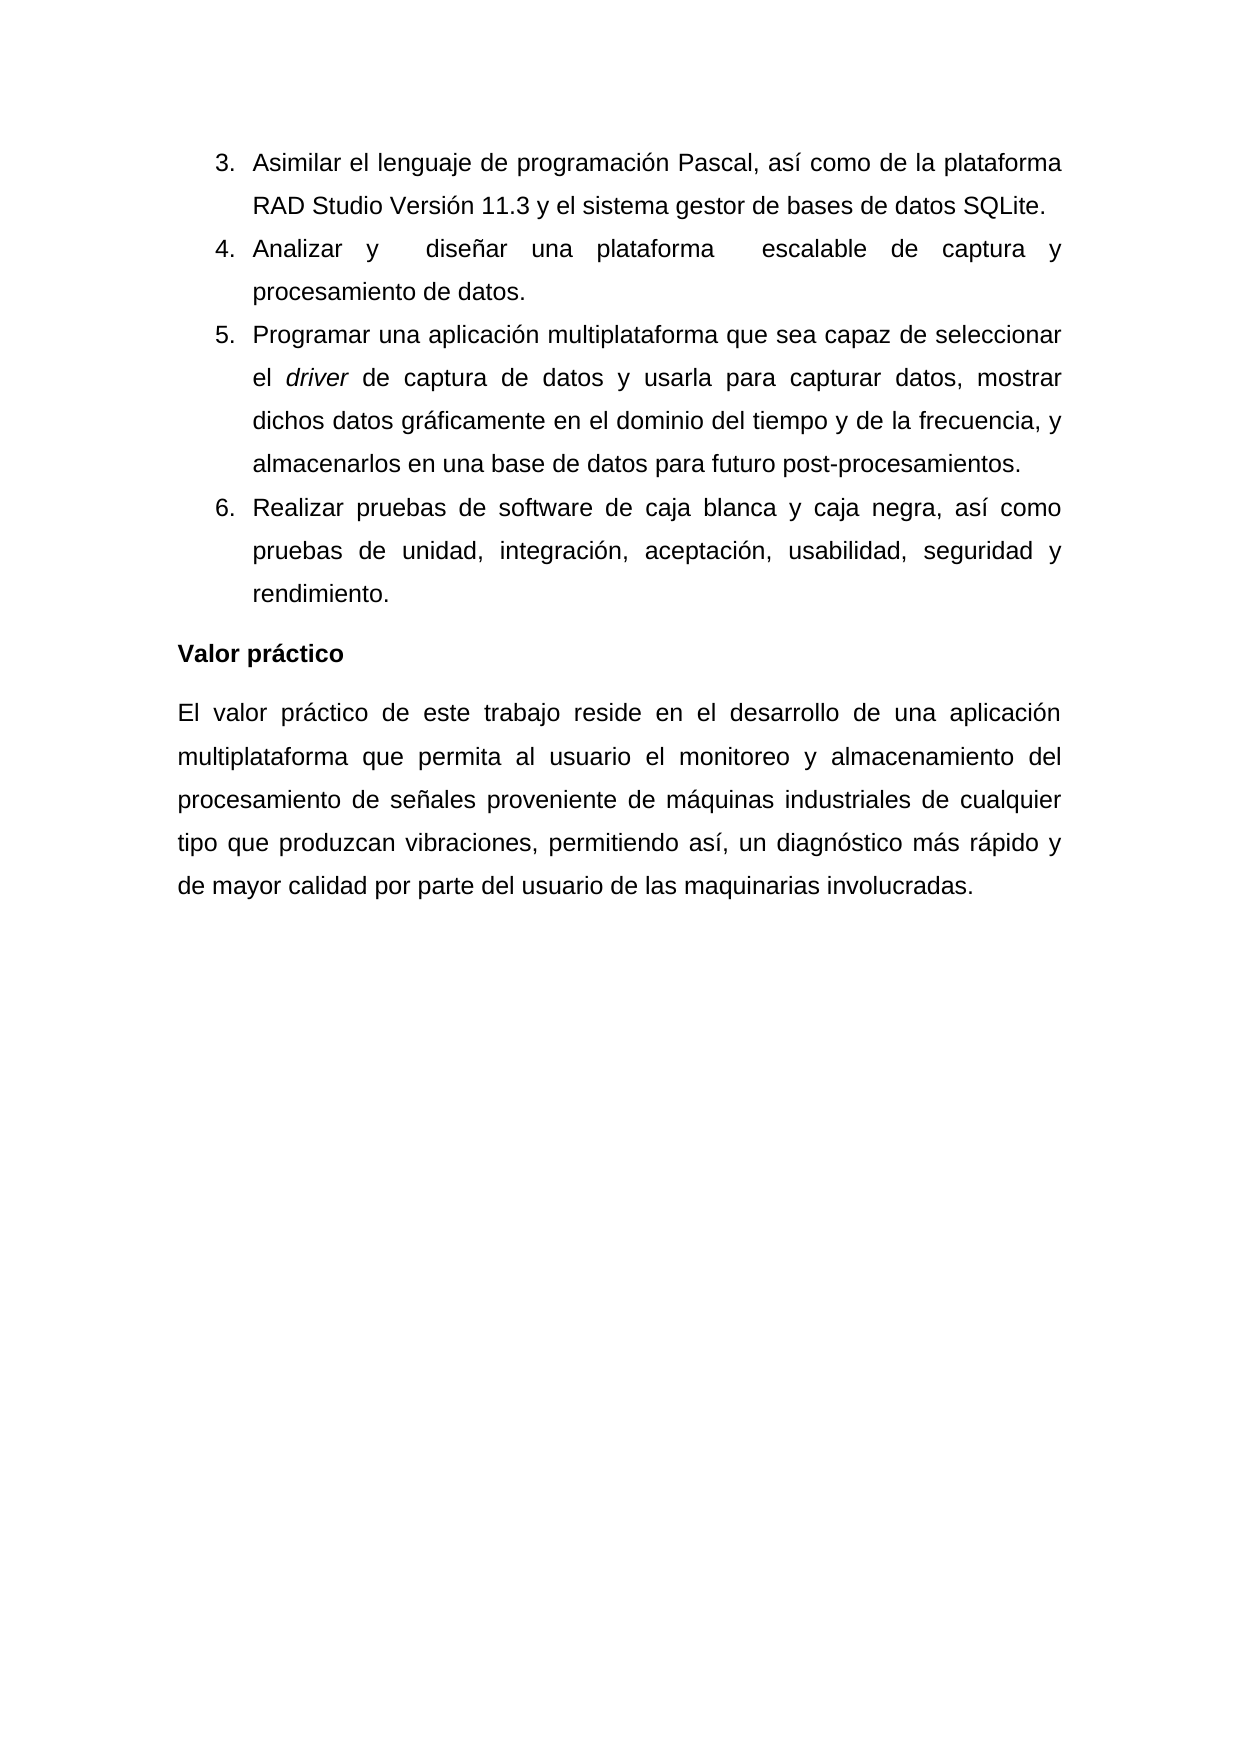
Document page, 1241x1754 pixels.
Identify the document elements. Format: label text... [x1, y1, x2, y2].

text El valor práctico de este trabajo reside en el desarrollo de una aplicación multiplataforma que permita al usuario el monitoreo y almacenamiento del procesamiento de señales proveniente de máquinas industriales de cualquier tipo que produzcan vibraciones, permitiendo así, un diagnóstico más rápido y de mayor calidad por parte del usuario de las maquinarias involucradas. [177, 698, 1063, 900]
list Analizar y diseñar una plataforma escalable de captura y procesamiento de datos. [215, 234, 1063, 306]
list Programar una aplicación multiplataforma que sea capaz de seleccionar el driver de captura de datos y usarla para capturar datos, mostrar dichos datos gráficamente en el dominio del tiempo y de la frecuencia, y almacenarlos en una base de datos para futuro post-procesamientos. [215, 320, 1063, 478]
list Realizar pruebas de software de caja blanca y caja negra, así como pruebas de unidad, integración, aceptación, usabilidad, seguridad y rendimiento. [215, 493, 1063, 608]
text Valor práctico [177, 639, 1063, 667]
list Asimilar el lenguaje de programación Pascal, así como de la plataforma RAD Studio Versión 11.3 y el sistema gestor de bases de datos SQLite. [215, 148, 1063, 219]
